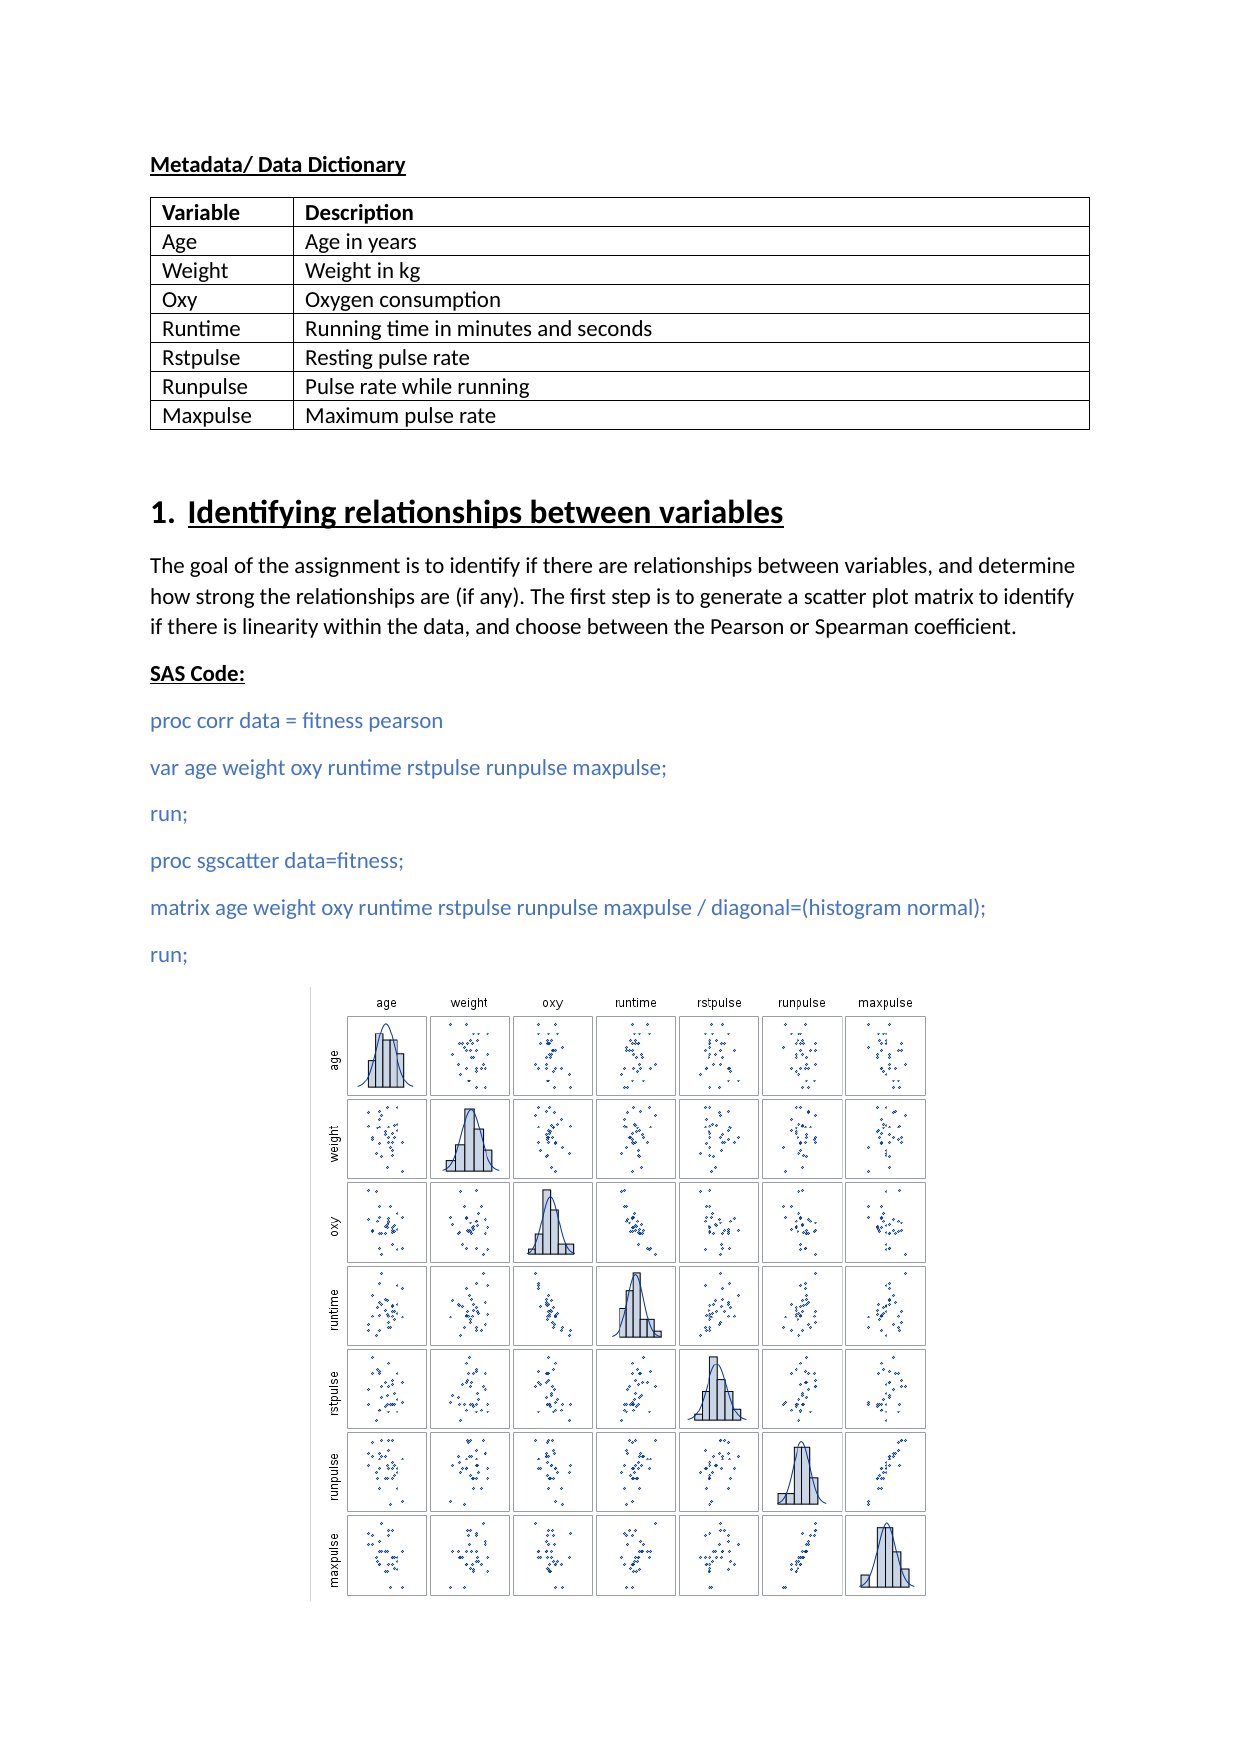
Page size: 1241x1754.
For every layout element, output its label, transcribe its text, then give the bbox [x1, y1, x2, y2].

table_cell Resting pulse rate [294, 343, 1089, 371]
text matrix age weight oxy runtime rstpulse runpulse maxpulse / diagonal=(histogram normal); [150, 893, 1090, 921]
text var age weight oxy runtime rstpulse runpulse maxpulse; [150, 753, 1090, 781]
table_cell Runtime [151, 314, 293, 342]
text run; [150, 799, 1090, 828]
list Identifying relationships between variables [150, 491, 1090, 532]
picture [309, 987, 931, 1601]
table_cell Pulse rate while running [294, 372, 1089, 400]
table_cell Runpulse [151, 372, 293, 400]
text run; [150, 940, 1090, 968]
table_header Description [294, 198, 1089, 226]
table_cell Age [151, 227, 293, 255]
table_cell Weight [151, 256, 293, 284]
table_cell Rstpulse [151, 343, 293, 371]
table_cell Weight in kg [294, 256, 1089, 284]
table_cell Maxpulse [151, 401, 293, 429]
text Metadata/ Data Dictionary [150, 150, 1090, 178]
table_cell Oxygen consumption [294, 285, 1089, 313]
table_cell Oxy [151, 285, 293, 313]
text proc corr data = fitness pearson [150, 706, 1090, 734]
table_header Variable [151, 198, 293, 226]
table_cell Age in years [294, 227, 1089, 255]
text proc sgscatter data=fitness; [150, 846, 1090, 874]
text The goal of the assignment is to identify if there are relationships between variables, and determine how strong the relationships are (if any). The first step is to generate a scatter plot matrix to identify if there is linearity within the data, and choose between the Pearson or Spearman coefficient. [150, 552, 1090, 640]
table_cell Maximum pulse rate [294, 401, 1089, 429]
table_cell Running time in minutes and seconds [294, 314, 1089, 342]
text SAS Code: [150, 659, 1090, 687]
